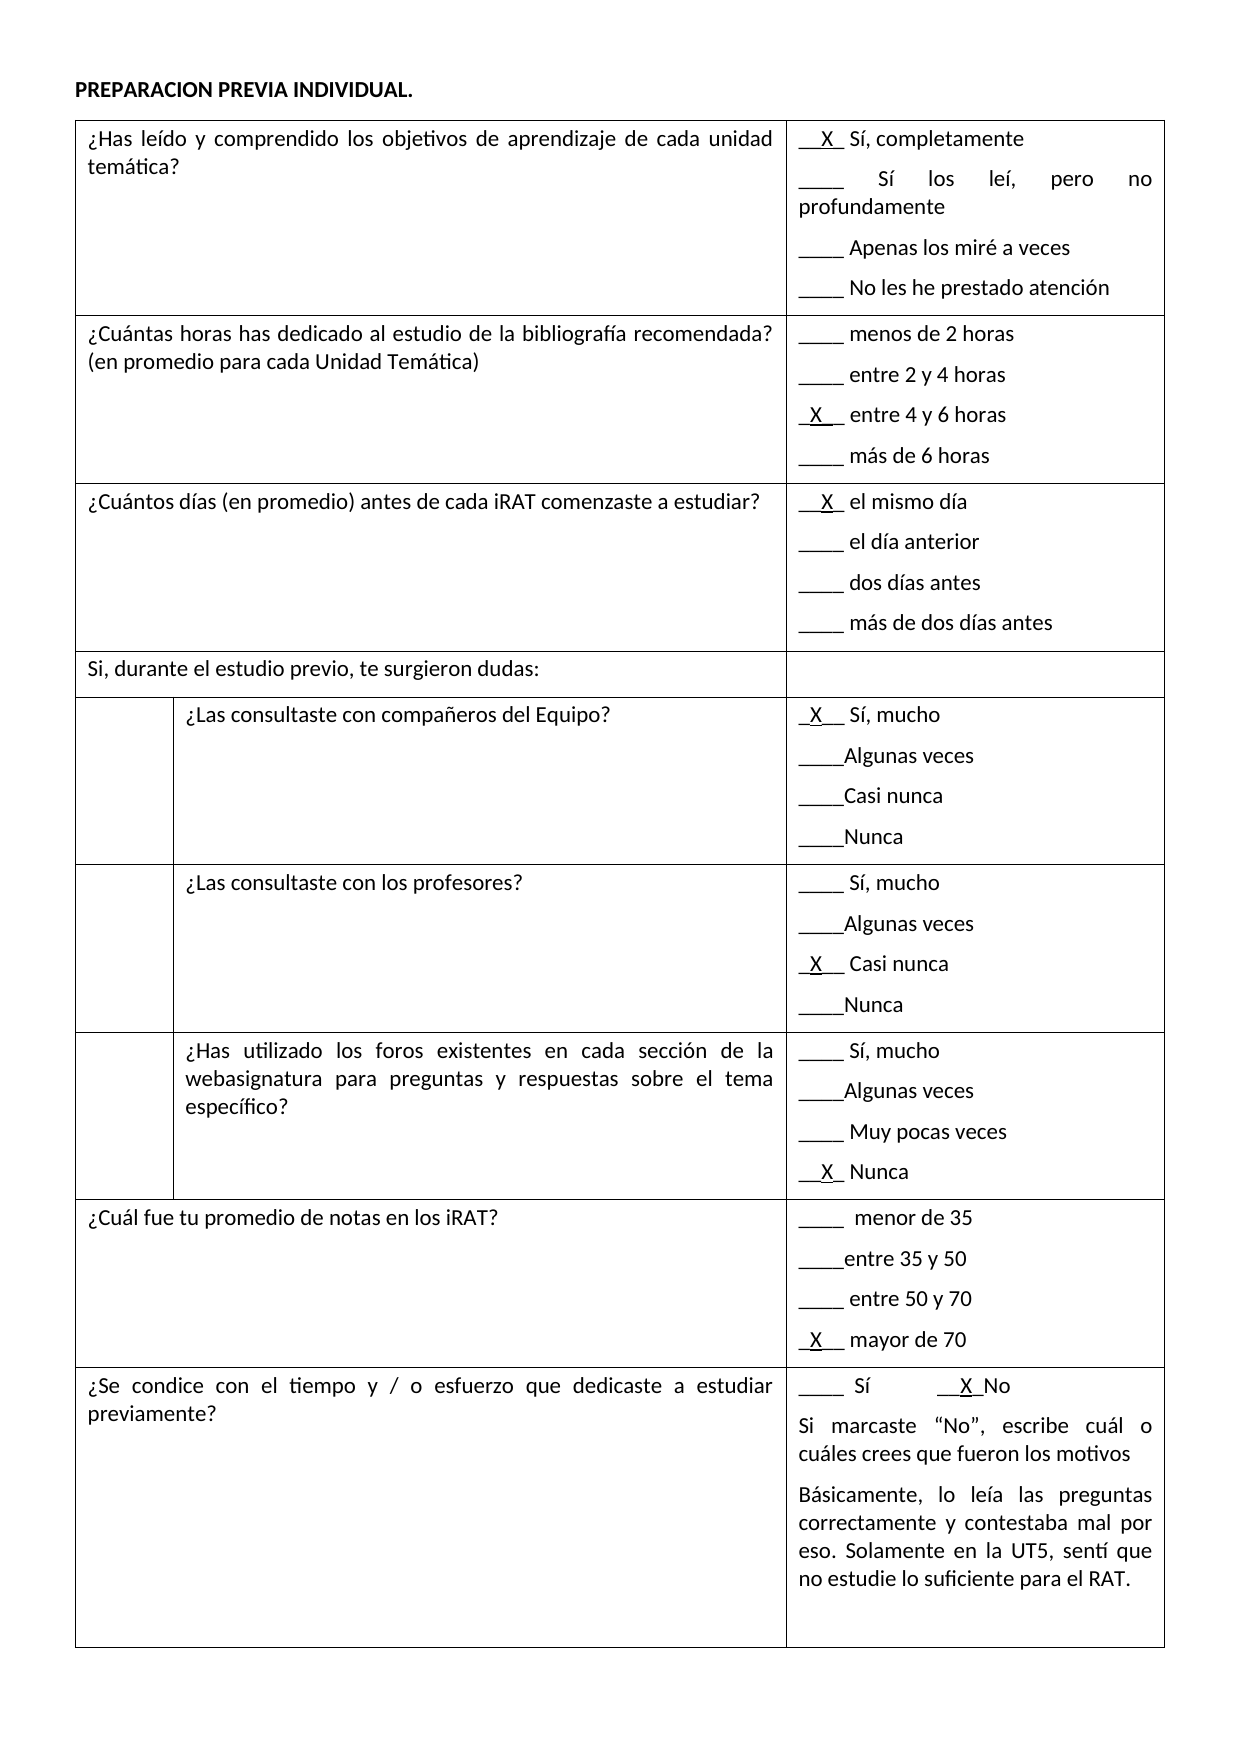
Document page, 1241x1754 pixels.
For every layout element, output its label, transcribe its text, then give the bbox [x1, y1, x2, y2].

table_cell ____ menos de 2 horas ____ entre 2 y 4 horas _X__ entre 4 y 6 horas ____ más de 6 horas [787, 316, 1164, 483]
table_cell __X_ el mismo día ____ el día anterior ____ dos días antes ____ más de dos días antes [787, 484, 1164, 651]
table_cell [76, 1368, 786, 1647]
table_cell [787, 1368, 1164, 1647]
table_cell ¿Has utilizado los foros existentes en cada sección de la webasignatura para preguntas y respuestas sobre el tema específico? [174, 1033, 786, 1199]
table_cell [76, 1033, 173, 1199]
table_cell ¿Cuántos días (en promedio) antes de cada iRAT comenzaste a estudiar? [76, 484, 786, 651]
table_cell ____ Sí, mucho ____Algunas veces _X__ Casi nunca ____Nunca [787, 865, 1164, 1032]
table_cell [787, 652, 1164, 697]
table_cell ¿Cuántas horas has dedicado al estudio de la bibliografía recomendada? (en promedio para cada Unidad Temática) [76, 316, 786, 483]
table_cell Si, durante el estudio previo, te surgieron dudas: [76, 652, 786, 697]
table_cell ____ Sí, mucho ____Algunas veces ____ Muy pocas veces __X_ Nunca [787, 1033, 1164, 1199]
table_cell ¿Cuál fue tu promedio de notas en los iRAT? [76, 1200, 786, 1367]
table_cell ____ menor de 35 ____entre 35 y 50 ____ entre 50 y 70 _X__ mayor de 70 [787, 1200, 1164, 1367]
table_cell ¿Las consultaste con los profesores? [174, 865, 786, 1032]
text PREPARACION PREVIA INDIVIDUAL. [75, 75, 1165, 103]
table_cell [76, 698, 173, 864]
table_cell _X__ Sí, mucho ____Algunas veces ____Casi nunca ____Nunca [787, 698, 1164, 864]
table_cell ¿Las consultaste con compañeros del Equipo? [174, 698, 786, 864]
table_header ¿Has leído y comprendido los objetivos de aprendizaje de cada unidad temática? [76, 121, 786, 315]
table_cell [76, 865, 173, 1032]
table_header __X_ Sí, completamente ____ Sí los leí, pero no profundamente ____ Apenas los miré a veces ____ No les he prestado atención [787, 121, 1164, 315]
